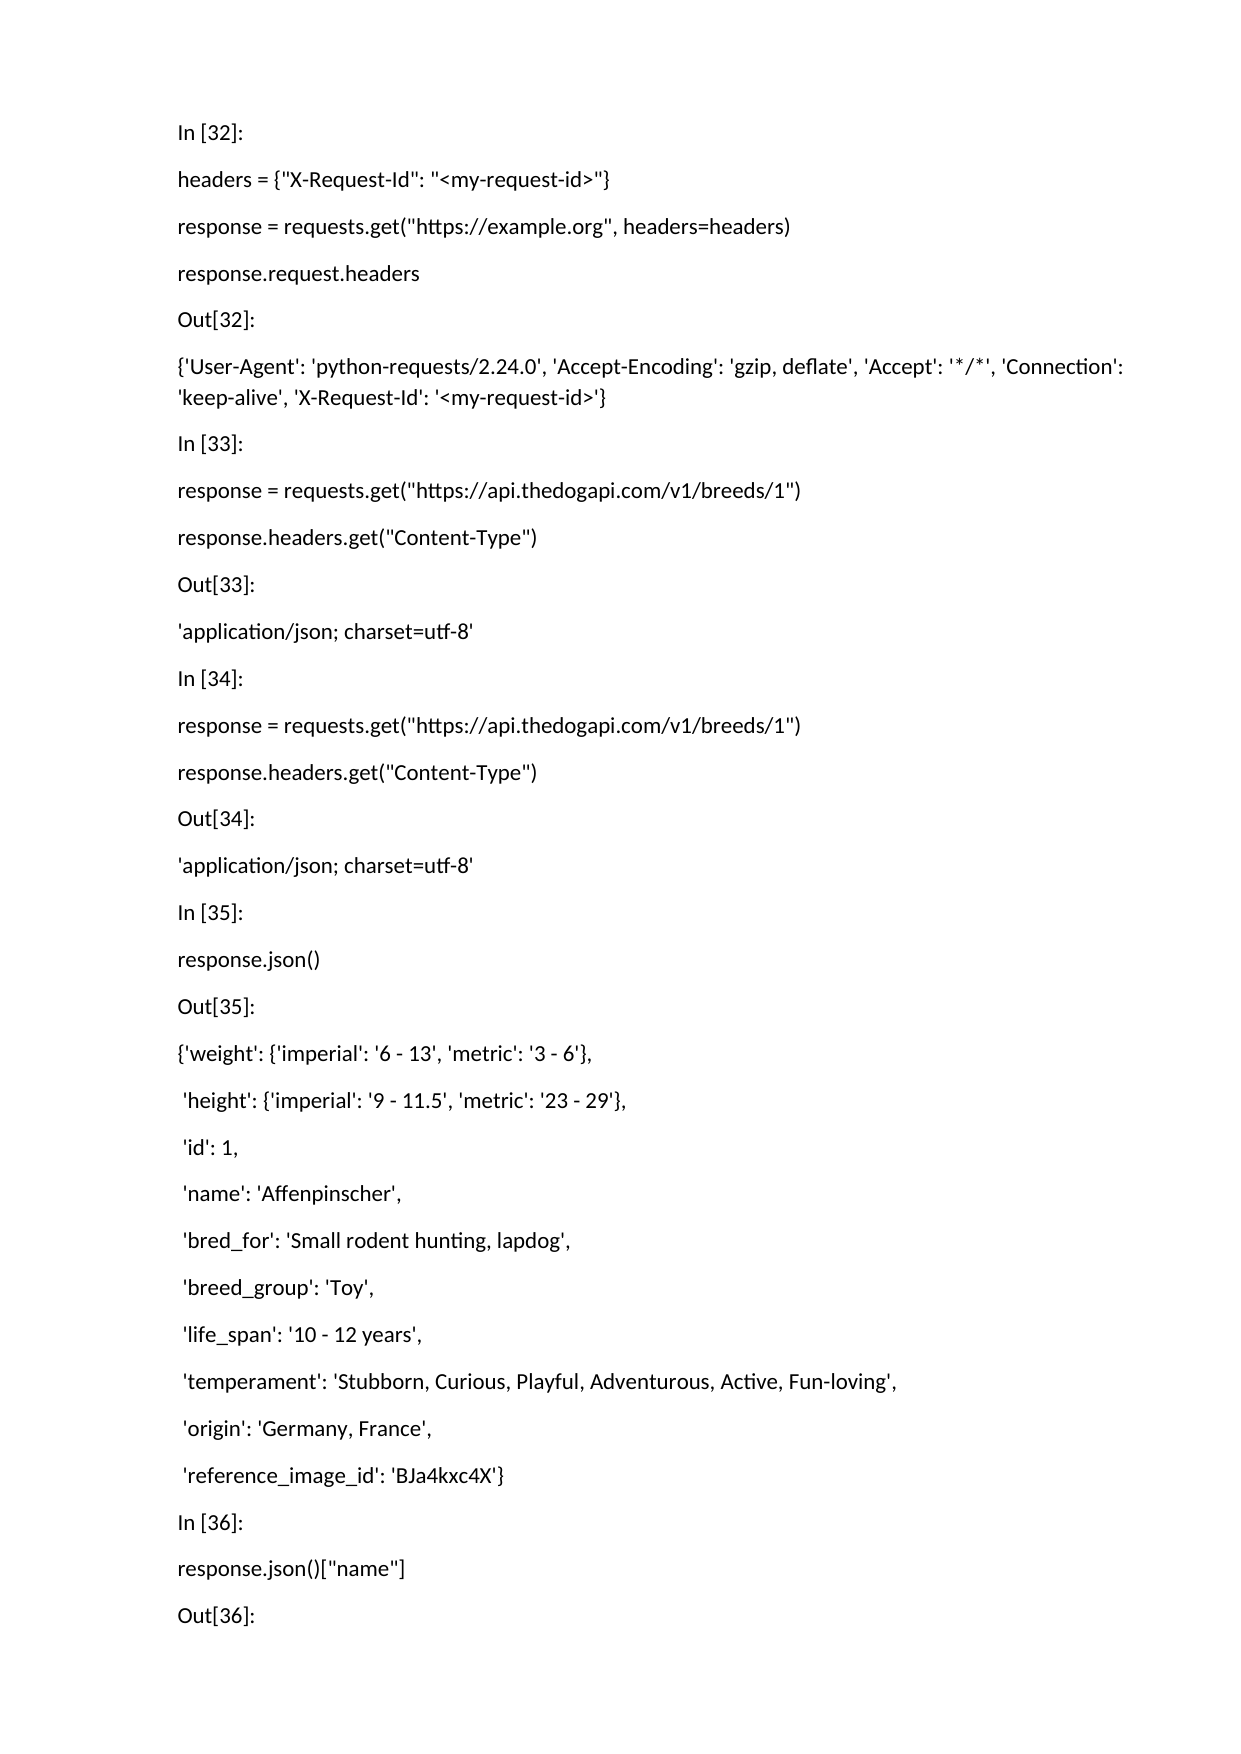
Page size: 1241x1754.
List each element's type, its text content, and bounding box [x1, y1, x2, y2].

text 'height': {'imperial': '9 - 11.5', 'metric': '23 - 29'}, [177, 1086, 1152, 1114]
text response.json()["name"] [177, 1554, 1152, 1583]
text Out[35]: [177, 992, 1152, 1020]
text response.request.headers [177, 259, 1152, 287]
text 'bred_for': 'Small rodent hunting, lapdog', [177, 1226, 1152, 1254]
text headers = {"X-Request-Id": "<my-request-id>"} [177, 165, 1152, 193]
text 'application/json; charset=utf-8' [177, 617, 1152, 645]
text Out[36]: [177, 1601, 1152, 1629]
text In [32]: [177, 118, 1152, 146]
text response.json() [177, 945, 1152, 973]
text 'name': 'Affenpinscher', [177, 1179, 1152, 1208]
text 'temperament': 'Stubborn, Curious, Playful, Adventurous, Active, Fun-loving', [177, 1367, 1152, 1395]
text {'weight': {'imperial': '6 - 13', 'metric': '3 - 6'}, [177, 1039, 1152, 1067]
text response = requests.get("https://example.org", headers=headers) [177, 212, 1152, 240]
text In [34]: [177, 664, 1152, 692]
text response = requests.get("https://api.thedogapi.com/v1/breeds/1") [177, 476, 1152, 504]
text 'id': 1, [177, 1133, 1152, 1161]
text 'life_span': '10 - 12 years', [177, 1320, 1152, 1348]
text In [35]: [177, 898, 1152, 926]
text response.headers.get("Content-Type") [177, 758, 1152, 786]
text Out[34]: [177, 804, 1152, 833]
text In [33]: [177, 429, 1152, 458]
text 'application/json; charset=utf-8' [177, 851, 1152, 879]
text response = requests.get("https://api.thedogapi.com/v1/breeds/1") [177, 711, 1152, 739]
text Out[33]: [177, 570, 1152, 598]
text {'User-Agent': 'python-requests/2.24.0', 'Accept-Encoding': 'gzip, deflate', 'Accept': '*/*', 'Connection': 'keep-alive', 'X-Request-Id': '<my-request-id>'} [177, 352, 1152, 411]
text response.headers.get("Content-Type") [177, 523, 1152, 551]
text In [36]: [177, 1508, 1152, 1536]
text 'reference_image_id': 'BJa4kxc4X'} [177, 1461, 1152, 1489]
text 'breed_group': 'Toy', [177, 1273, 1152, 1301]
text 'origin': 'Germany, France', [177, 1414, 1152, 1442]
text Out[32]: [177, 306, 1152, 334]
